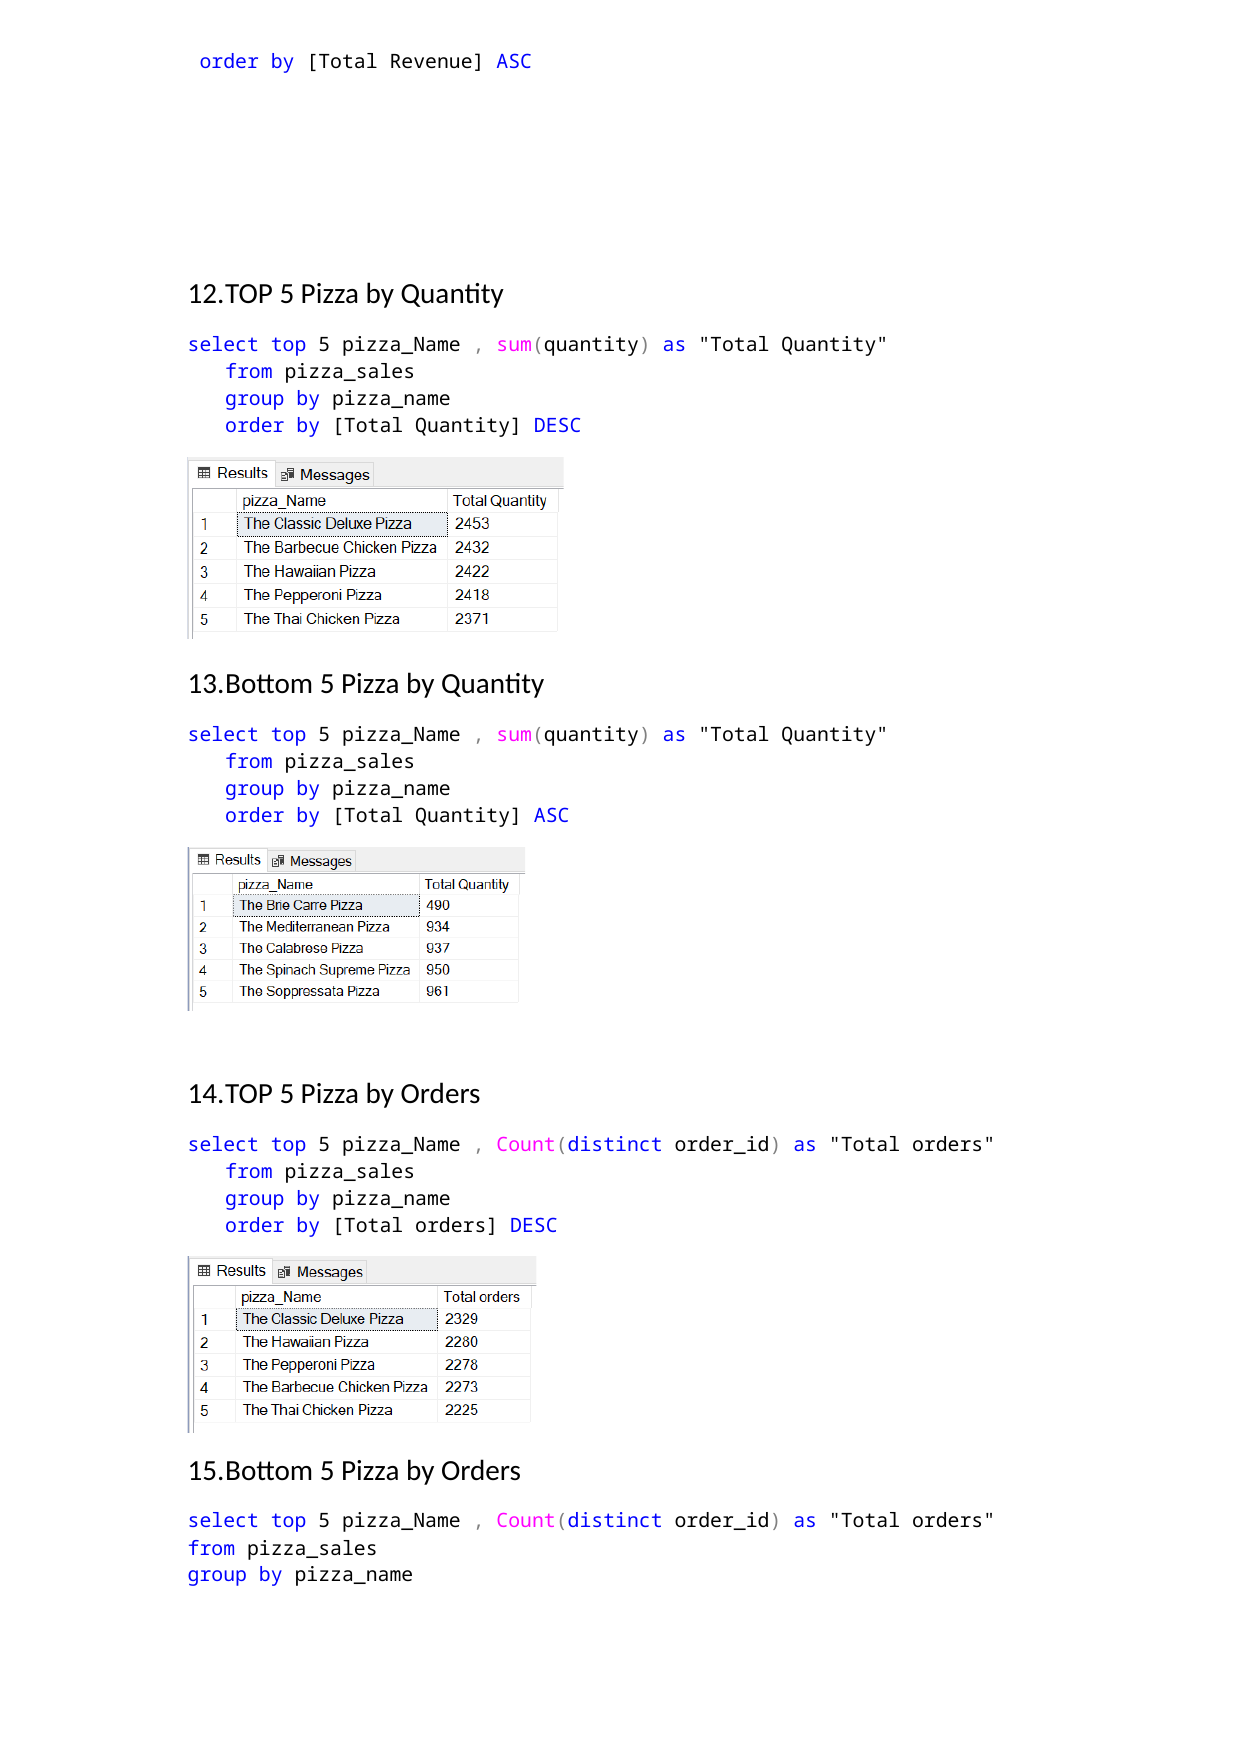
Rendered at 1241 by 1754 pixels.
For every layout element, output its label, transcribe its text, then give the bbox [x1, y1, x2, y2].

text select top 5 pizza_Name , sum(quantity) as "Total Quantity" [187, 331, 1090, 358]
text group by pizza_name [187, 1561, 1090, 1588]
text group by pizza_name [187, 774, 1090, 801]
text select top 5 pizza_Name , Count(distinct order_id) as "Total orders" [187, 1507, 1090, 1534]
text order by [Total Quantity] DESC [187, 412, 1090, 438]
picture [187, 847, 525, 1011]
text order by [Total Quantity] ASC [187, 801, 1090, 828]
text order by [Total Revenue] ASC [187, 47, 1090, 74]
picture [187, 457, 564, 639]
list TOP 5 Pizza by Orders [187, 1075, 1090, 1110]
text from pizza_sales [187, 1534, 1090, 1561]
text from pizza_sales [187, 747, 1090, 774]
text select top 5 pizza_Name , sum(quantity) as "Total Quantity" [187, 720, 1090, 747]
list Bottom 5 Pizza by Quantity [187, 665, 1090, 701]
list TOP 5 Pizza by Quantity [187, 276, 1090, 311]
picture [187, 1256, 537, 1433]
text from pizza_sales [187, 358, 1090, 384]
text select top 5 pizza_Name , Count(distinct order_id) as "Total orders" [187, 1130, 1090, 1157]
text order by [Total orders] DESC [187, 1211, 1090, 1238]
text group by pizza_name [187, 384, 1090, 412]
text group by pizza_name [187, 1184, 1090, 1211]
text from pizza_sales [187, 1157, 1090, 1184]
list Bottom 5 Pizza by Orders [187, 1452, 1090, 1487]
